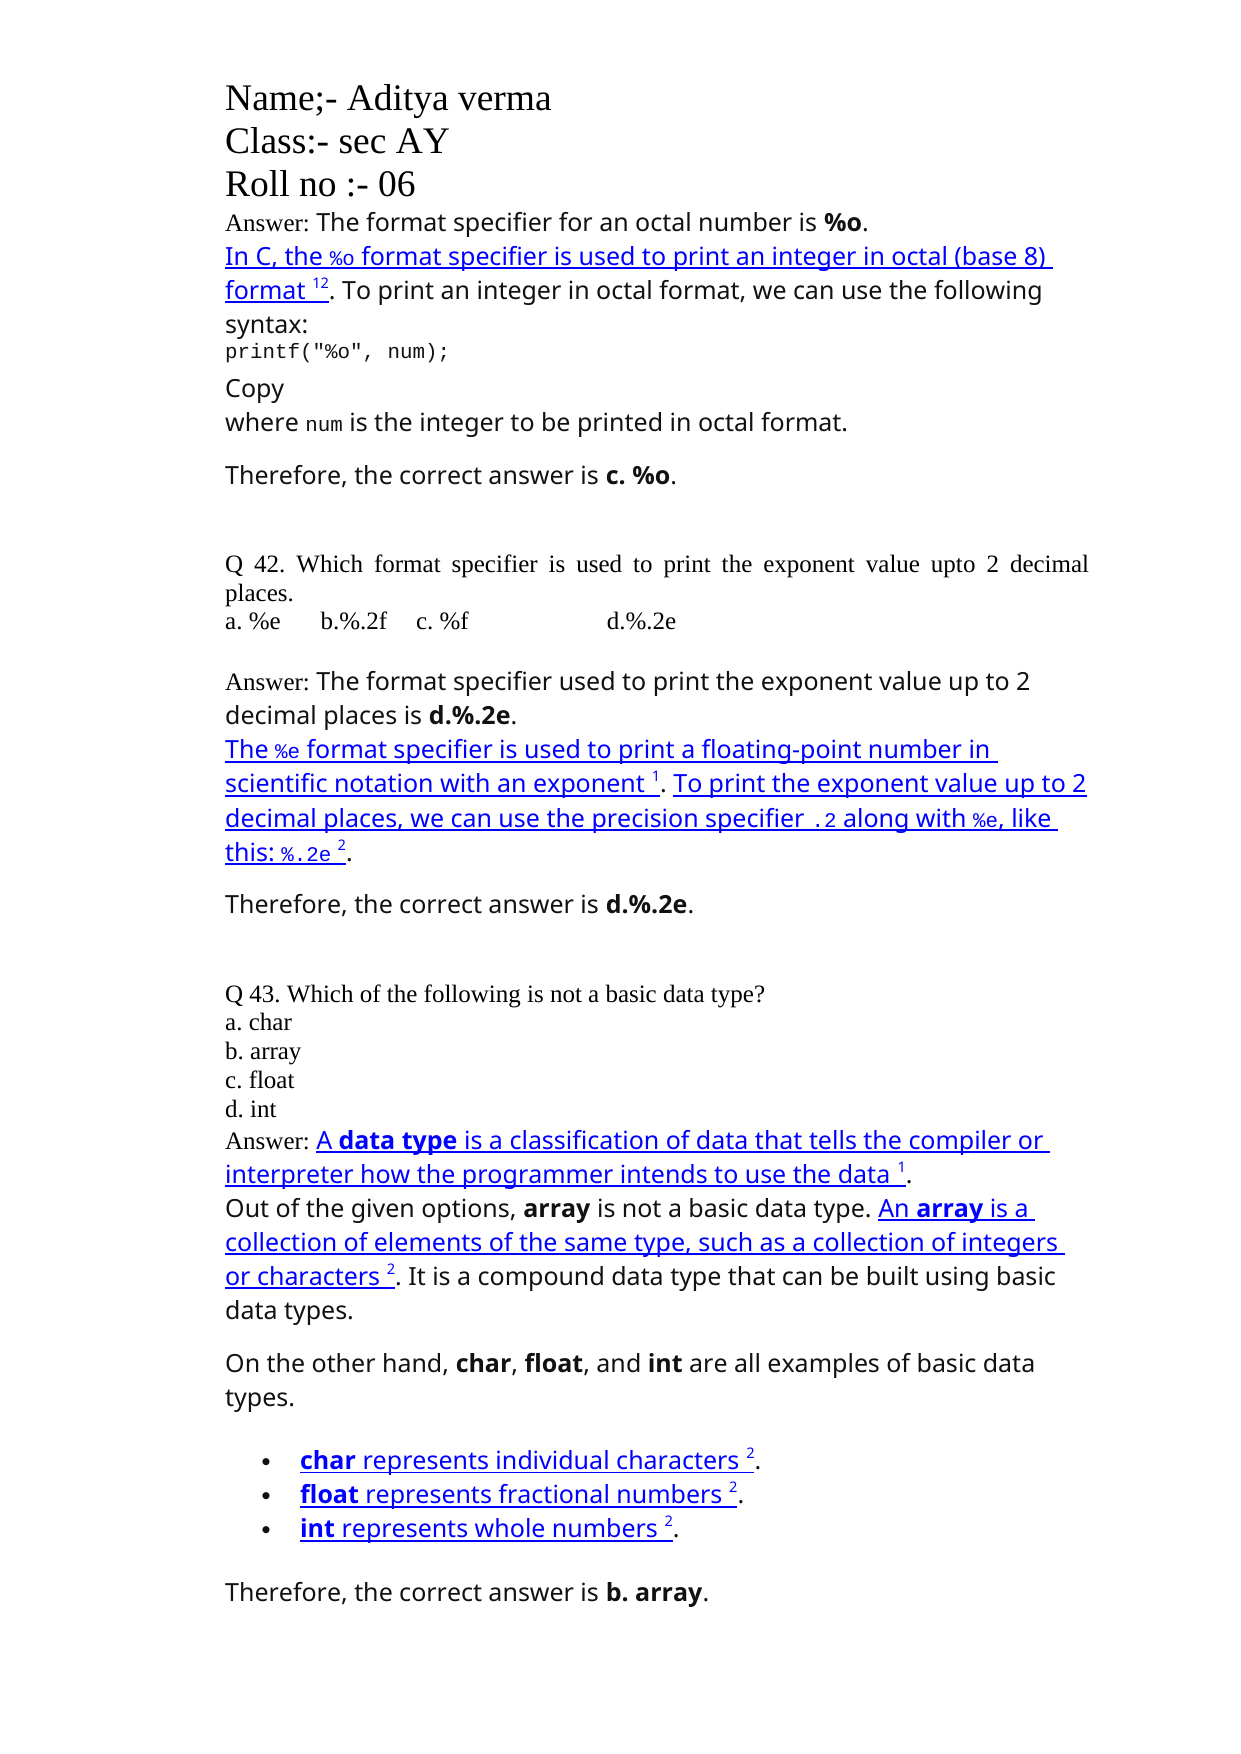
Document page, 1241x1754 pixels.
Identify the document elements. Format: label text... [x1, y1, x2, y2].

text a. %e b.%.2f c. %f d.%.2e [225, 606, 1090, 635]
text where num is the integer to be printed in octal format. [225, 404, 1090, 439]
text d. int [225, 1094, 1090, 1122]
text Q 42. Which format specifier is used to print the exponent value upto 2 decimal places. [225, 549, 1090, 606]
text Therefore, the correct answer is d.%.2e. [225, 887, 1090, 921]
text On the other hand, char, float, and int are all examples of basic data types. [225, 1346, 1090, 1414]
list float represents fractional numbers 2. [262, 1477, 1090, 1511]
text printf("%o", num); [225, 341, 1090, 364]
text Answer: A data type is a classification of data that tells the compiler or interpreter how the programmer intends to use the data 1. [225, 1122, 1090, 1191]
text b. array [225, 1036, 1090, 1065]
text Answer: The format specifier used to print the exponent value up to 2 decimal places is d.%.2e. [225, 664, 1090, 732]
text In C, the %o format specifier is used to print an integer in octal (base 8) format 12. To print an integer in octal format, we can use the following syntax: [225, 238, 1090, 341]
text c. float [225, 1065, 1090, 1094]
text Q 43. Which of the following is not a basic data type? [225, 979, 1090, 1007]
list char represents individual characters 2. [262, 1443, 1090, 1477]
text Copy [225, 371, 1090, 404]
text Therefore, the correct answer is b. array. [225, 1574, 1090, 1608]
text a. char [225, 1007, 1090, 1036]
text Therefore, the correct answer is c. %o. [225, 457, 1090, 491]
text The %e format specifier is used to print a floating-point number in scientific notation with an exponent 1. To print the exponent value up to 2 decimal places, we can use the precision specifier .2 along with %e, like this: %.2e 2. [225, 732, 1090, 868]
text Out of the given options, array is not a basic data type. An array is a collection of elements of the same type, such as a collection of integers or characters 2. It is a compound data type that can be built using basic data types. [225, 1191, 1090, 1327]
list int represents whole numbers 2. [262, 1511, 1090, 1545]
text Answer: The format specifier for an octal number is %o. [225, 204, 1090, 238]
